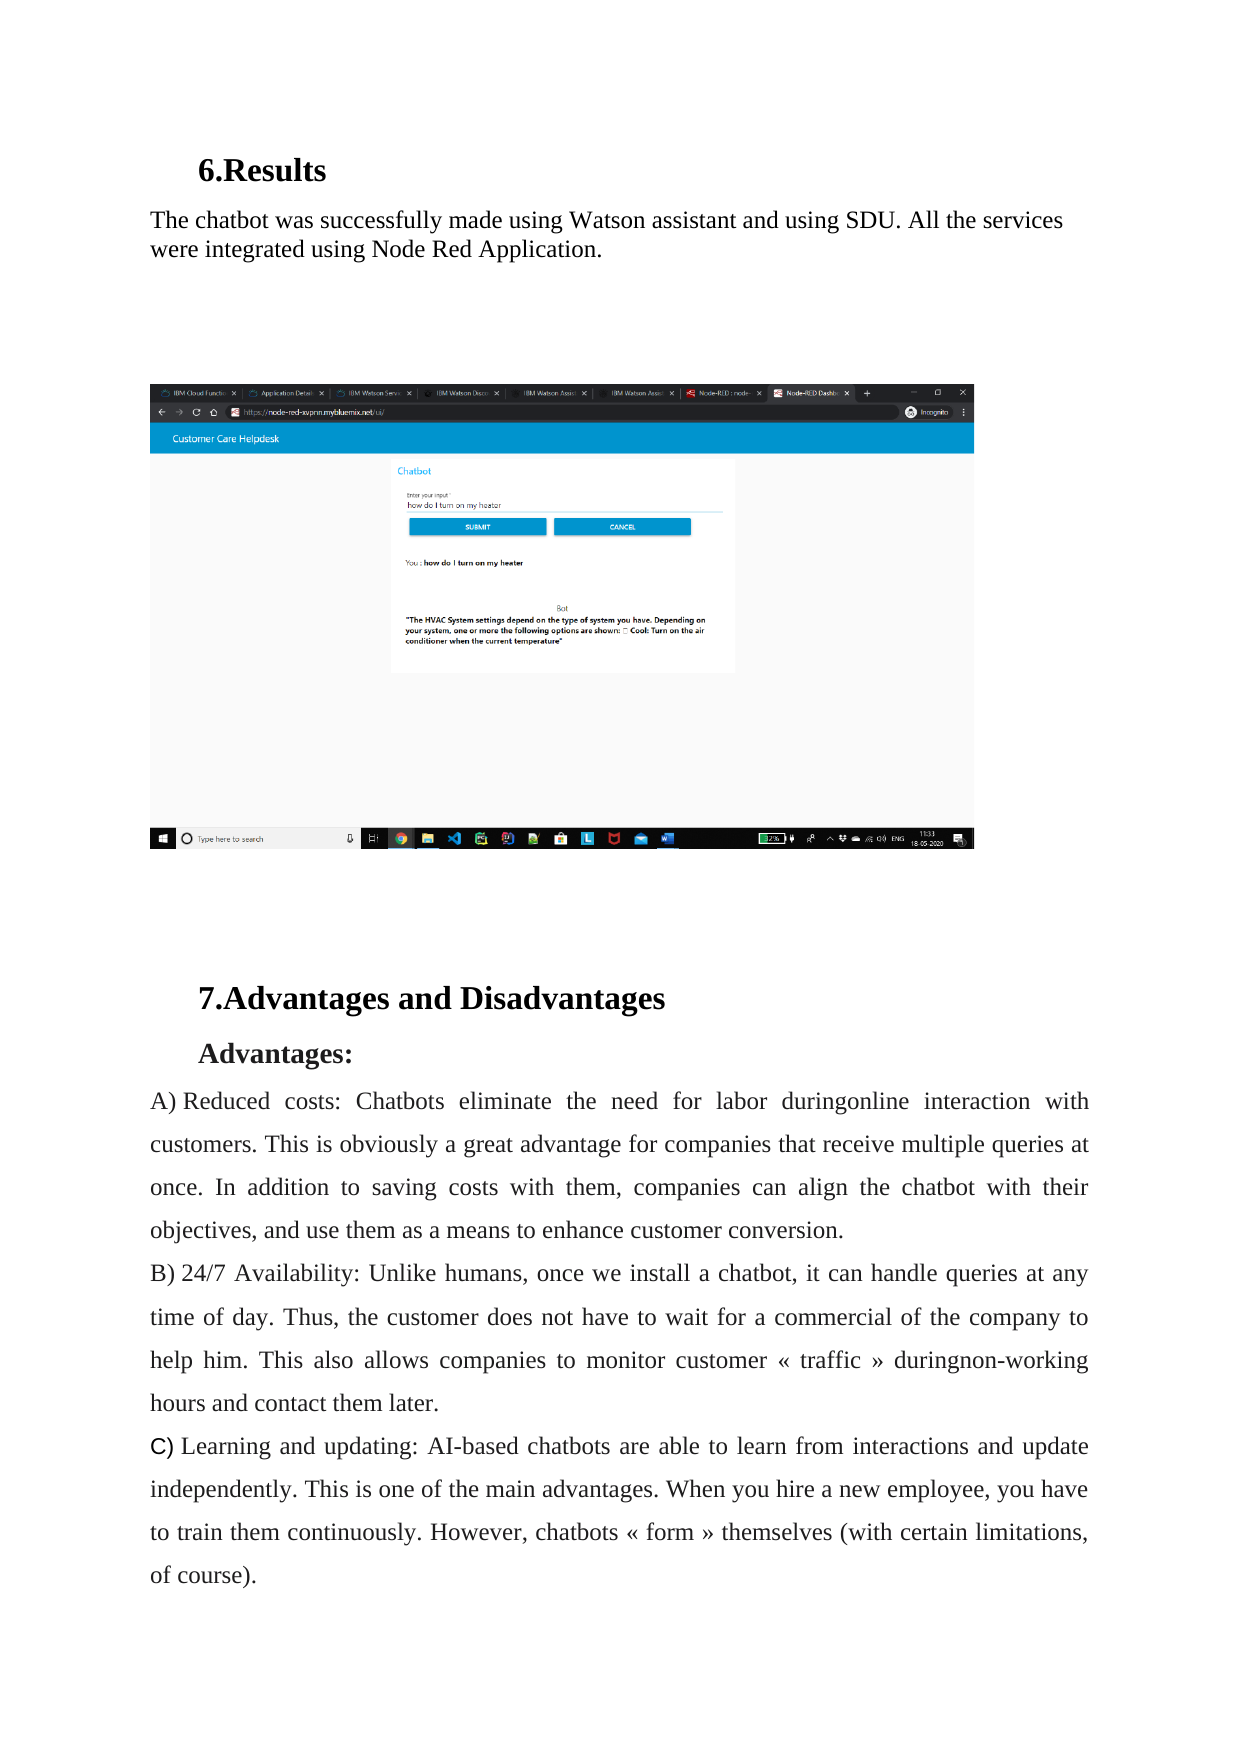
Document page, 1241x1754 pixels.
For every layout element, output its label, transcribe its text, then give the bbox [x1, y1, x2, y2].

list Learning and updating: AI-based chatbots are able to learn from interactions and update independently. This is one of the main advantages. When you hire a new employee, you have to train them continuously. However, chatbots « form » themselves (with certain limitations, of course). [150, 1431, 1090, 1589]
text 7.Advantages and Disadvantages [198, 978, 860, 1017]
list Reduced costs: Chatbots eliminate the need for labor duringonline interaction with customers. This is obviously a great advantage for companies that receive multiple queries at once. In addition to saving costs with them, companies can align the chatbot with their objectives, and use them as a means to enhance customer conversion. [150, 1086, 1090, 1244]
list 24/7 Availability: Unlike humans, once we install a chatbot, it can handle queries at any time of day. Thus, the customer does not have to wait for a commercial of the company to help him. This also allows companies to monitor customer « traffic » duringnon-working hours and contact them later. [150, 1258, 1090, 1417]
text The chatbot was successfully made using Watson assistant and using SDU. All the services were integrated using Node Red Application. [150, 205, 1090, 263]
text Advantages: [198, 1036, 860, 1069]
picture [150, 454, 975, 849]
picture [150, 384, 975, 422]
text 6.Results [198, 150, 1039, 188]
